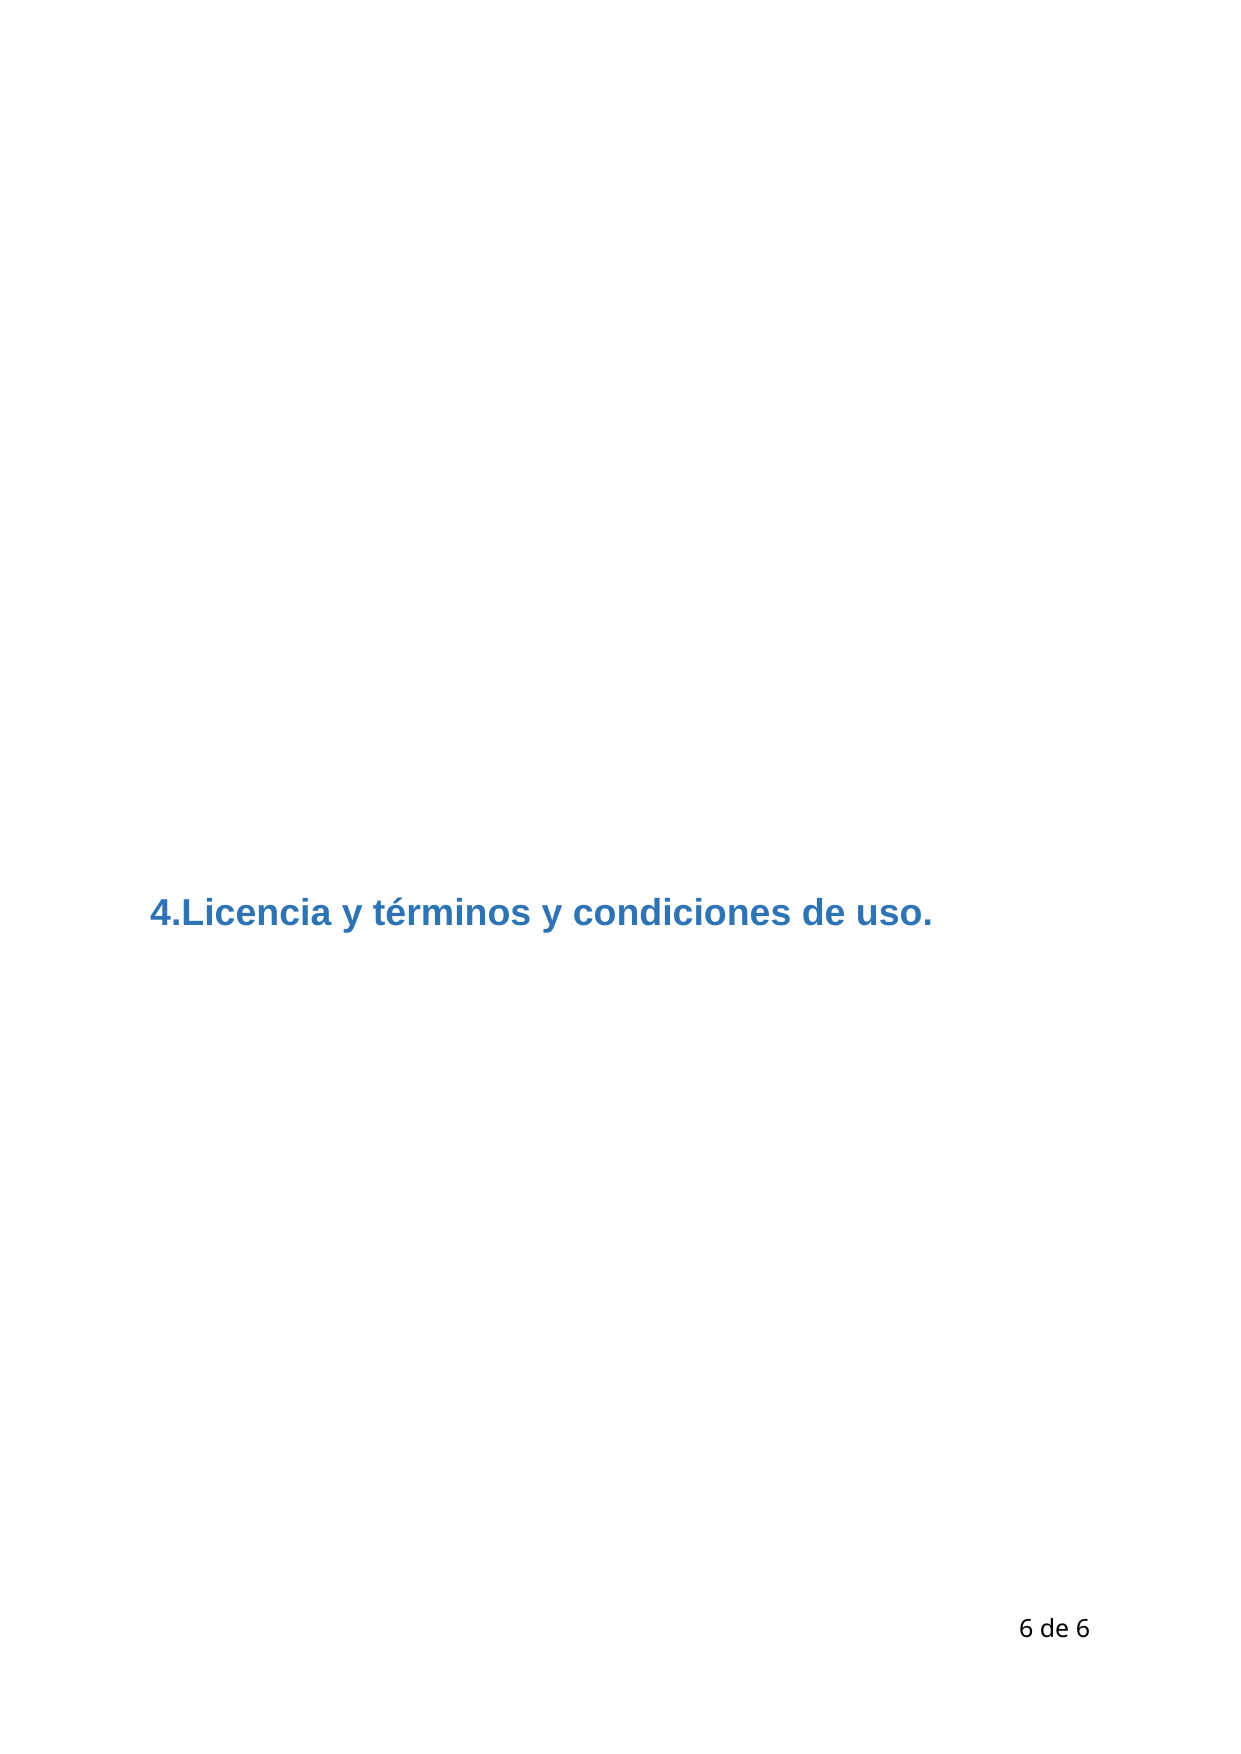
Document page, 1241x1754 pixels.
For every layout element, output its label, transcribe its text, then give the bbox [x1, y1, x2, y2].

text 4.Licencia y términos y condiciones de uso. [150, 890, 1090, 933]
